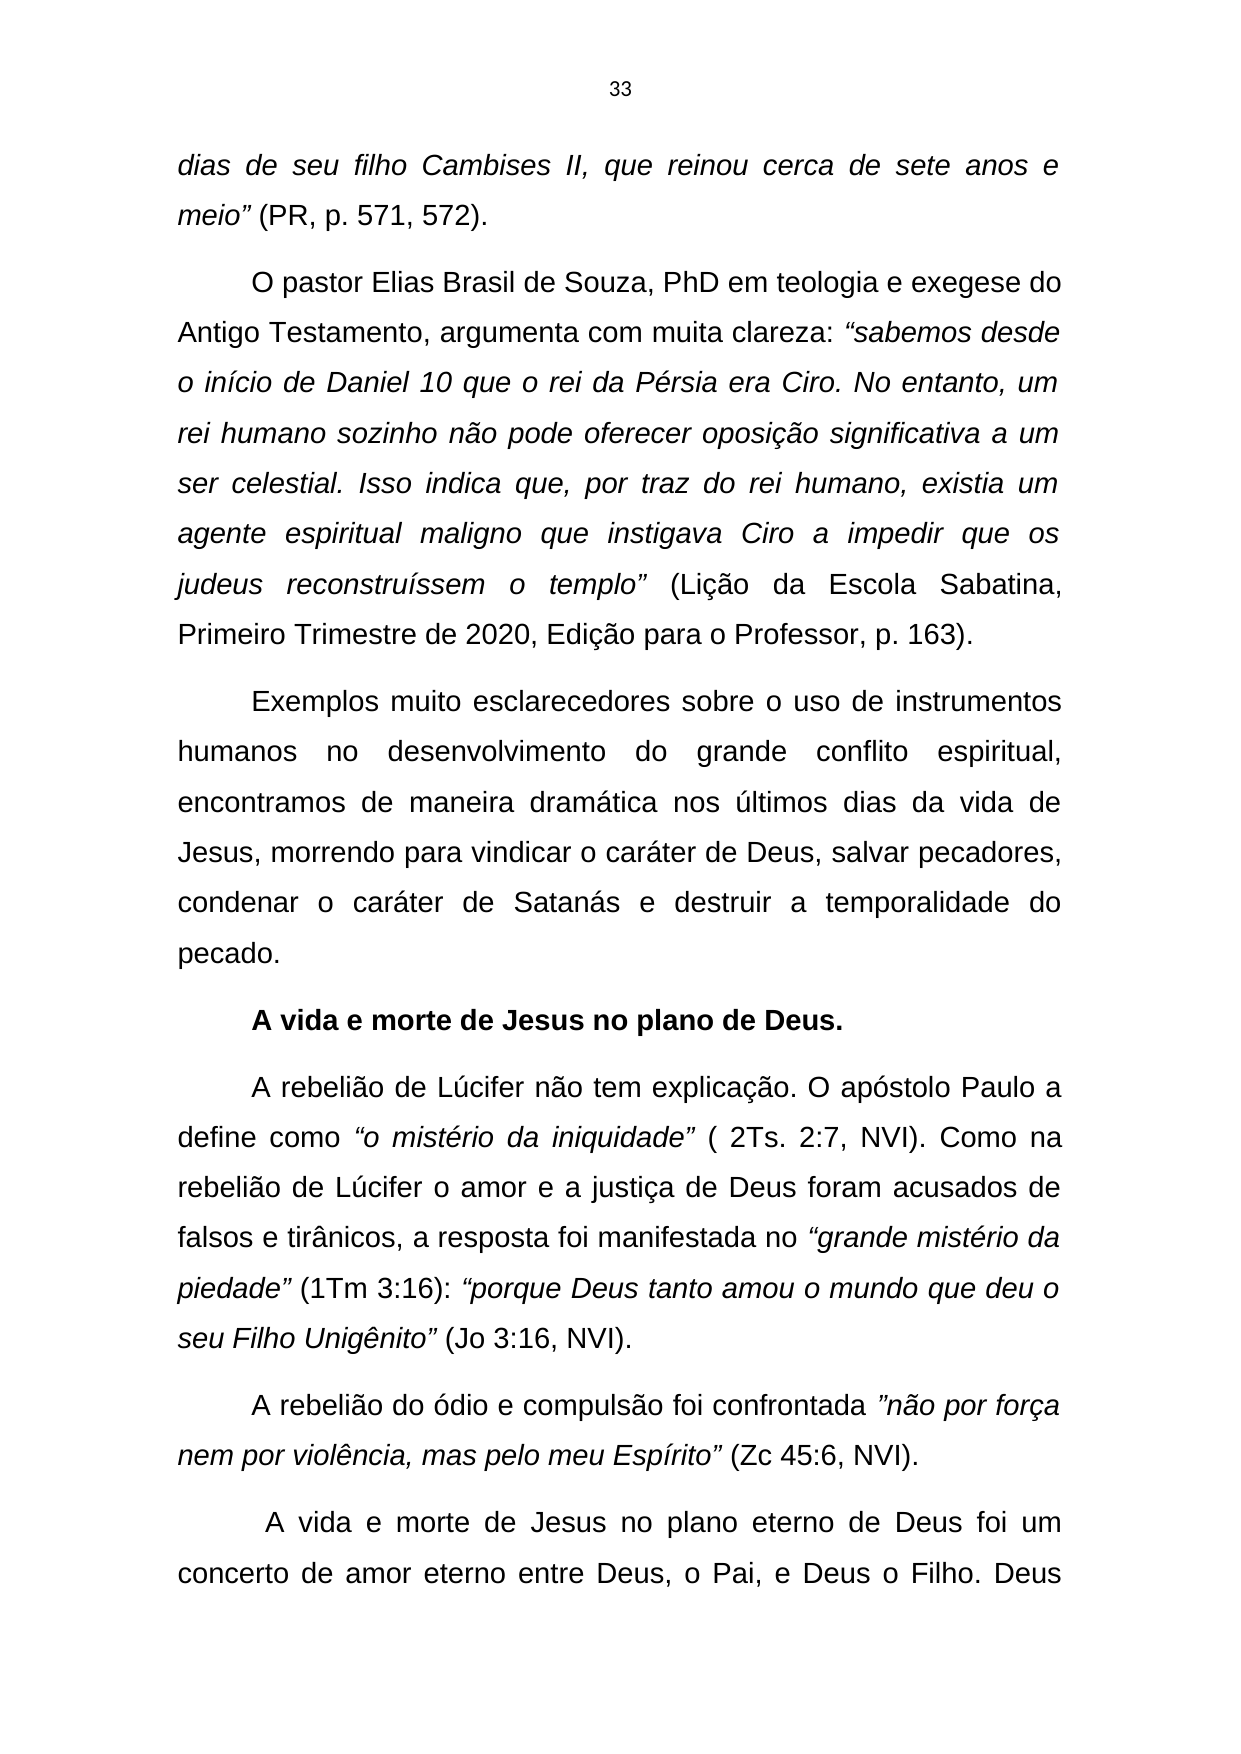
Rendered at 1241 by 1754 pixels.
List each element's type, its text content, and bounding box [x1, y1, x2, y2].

text A rebelião do ódio e compulsão foi confrontada ”não por força nem por violência, mas pelo meu Espírito” (Zc 45:6, NVI). [177, 1388, 1063, 1472]
text O pastor Elias Brasil de Souza, PhD em teologia e exegese do Antigo Testamento, argumenta com muita clareza: “sabemos desde o início de Daniel 10 que o rei da Pérsia era Ciro. No entanto, um rei humano sozinho não pode oferecer oposição significativa a um ser celestial. Isso indica que, por traz do rei humano, existia um agente espiritual maligno que instigava Ciro a impedir que os judeus reconstruíssem o templo” (Lição da Escola Sabatina, Primeiro Trimestre de 2020, Edição para o Professor, p. 163). [177, 265, 1063, 651]
text A vida e morte de Jesus no plano de Deus. [177, 1003, 1063, 1036]
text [177, 1505, 1063, 1589]
text A rebelião de Lúcifer não tem explicação. O apóstolo Paulo a define como “o mistério da iniquidade” ( 2Ts. 2:7, NVI). Como na rebelião de Lúcifer o amor e a justiça de Deus foram acusados de falsos e tirânicos, a resposta foi manifestada no “grande mistério da piedade” (1Tm 3:16): “porque Deus tanto amou o mundo que deu o seu Filho Unigênito” (Jo 3:16, NVI). [177, 1069, 1063, 1355]
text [177, 148, 1063, 231]
text Exemplos muito esclarecedores sobre o uso de instrumentos humanos no desenvolvimento do grande conflito espiritual, encontramos de maneira dramática nos últimos dias da vida de Jesus, morrendo para vindicar o caráter de Deus, salvar pecadores, condenar o caráter de Satanás e destruir a temporalidade do pecado. [177, 684, 1063, 969]
